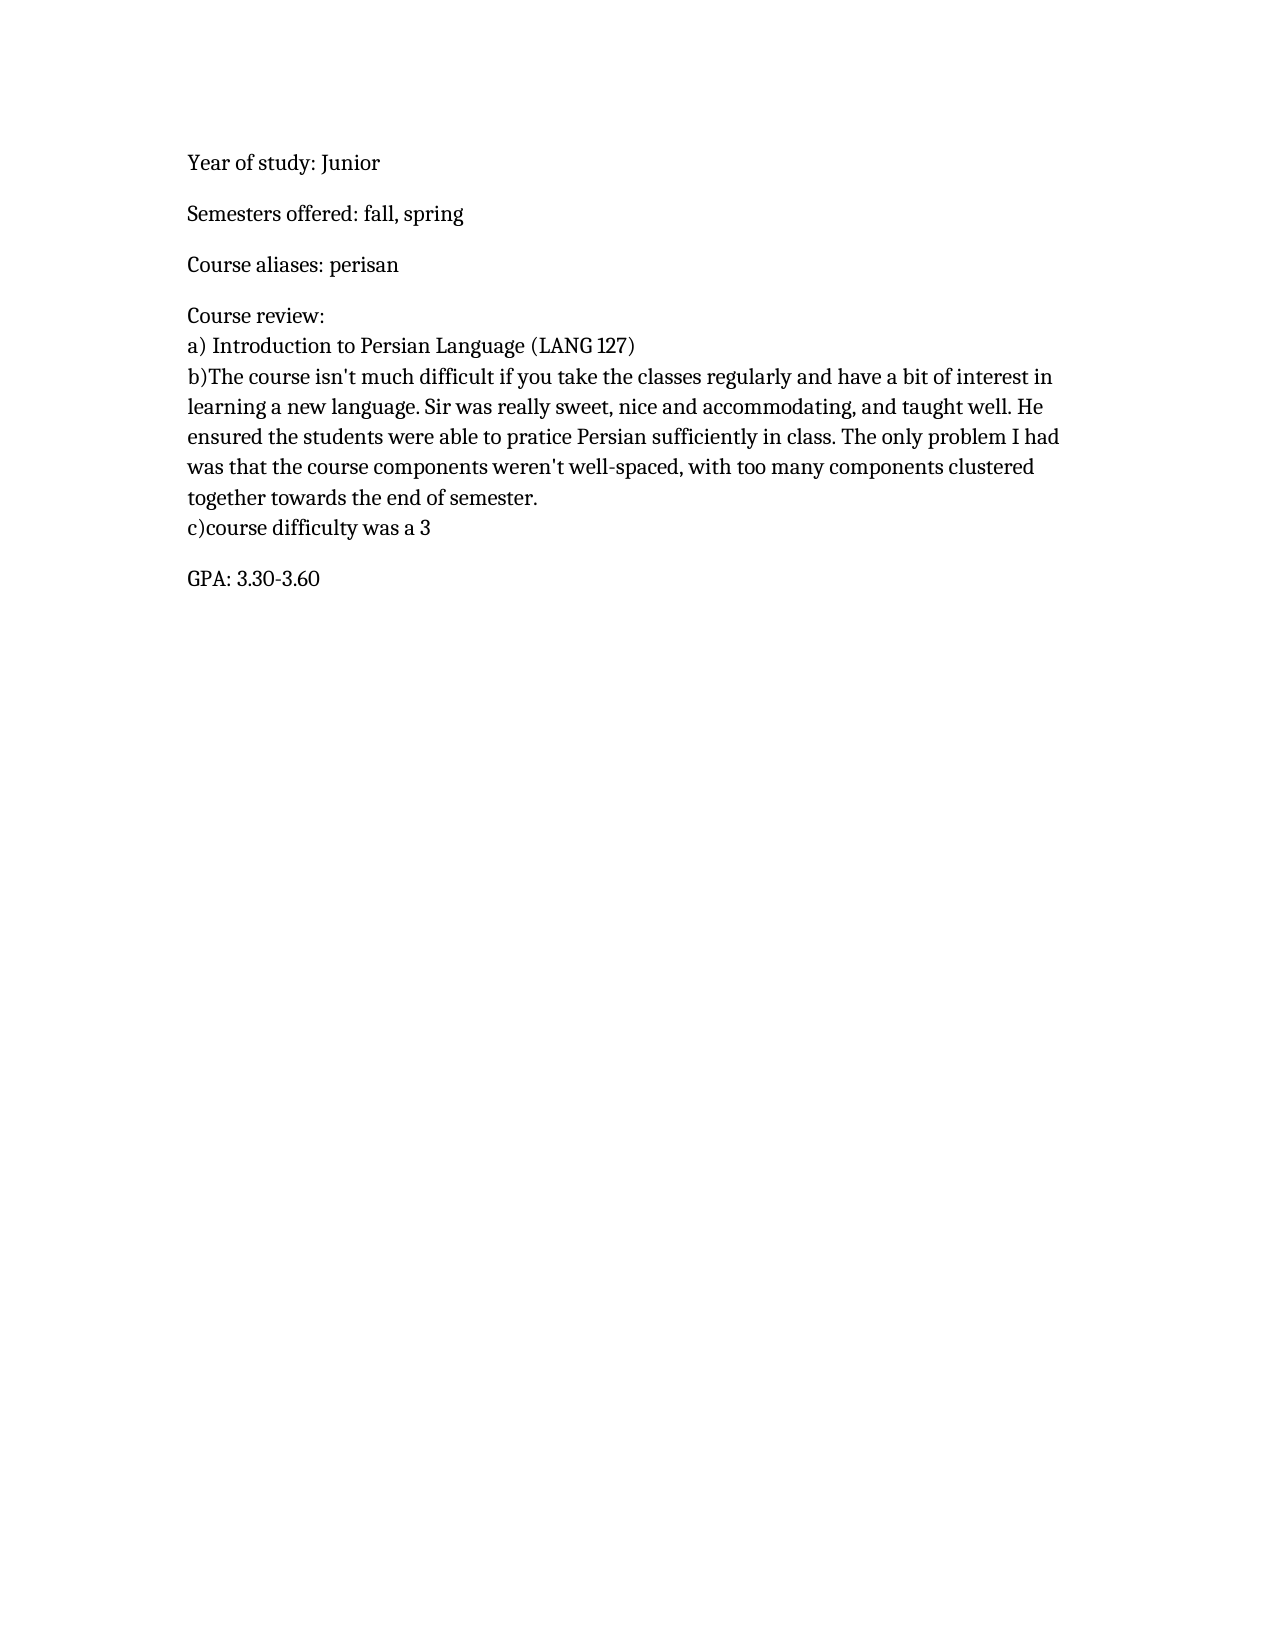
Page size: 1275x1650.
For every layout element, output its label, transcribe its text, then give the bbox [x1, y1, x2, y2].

text Semesters offered: fall, spring [187, 201, 1087, 227]
text Course review: a) Introduction to Persian Language (LANG 127) b)The course isn't much difficult if you take the classes regularly and have a bit of interest in learning a new language. Sir was really sweet, nice and accommodating, and taught well. He ensured the students were able to pratice Persian sufficiently in class. The only problem I had was that the course components weren't well-spaced, with too many components clustered together towards the end of semester. c)course difficulty was a 3 [187, 303, 1087, 541]
text GPA: 3.30-3.60 [187, 566, 1087, 592]
text Course aliases: perisan [187, 252, 1087, 278]
text Year of study: Junior [187, 150, 1087, 176]
